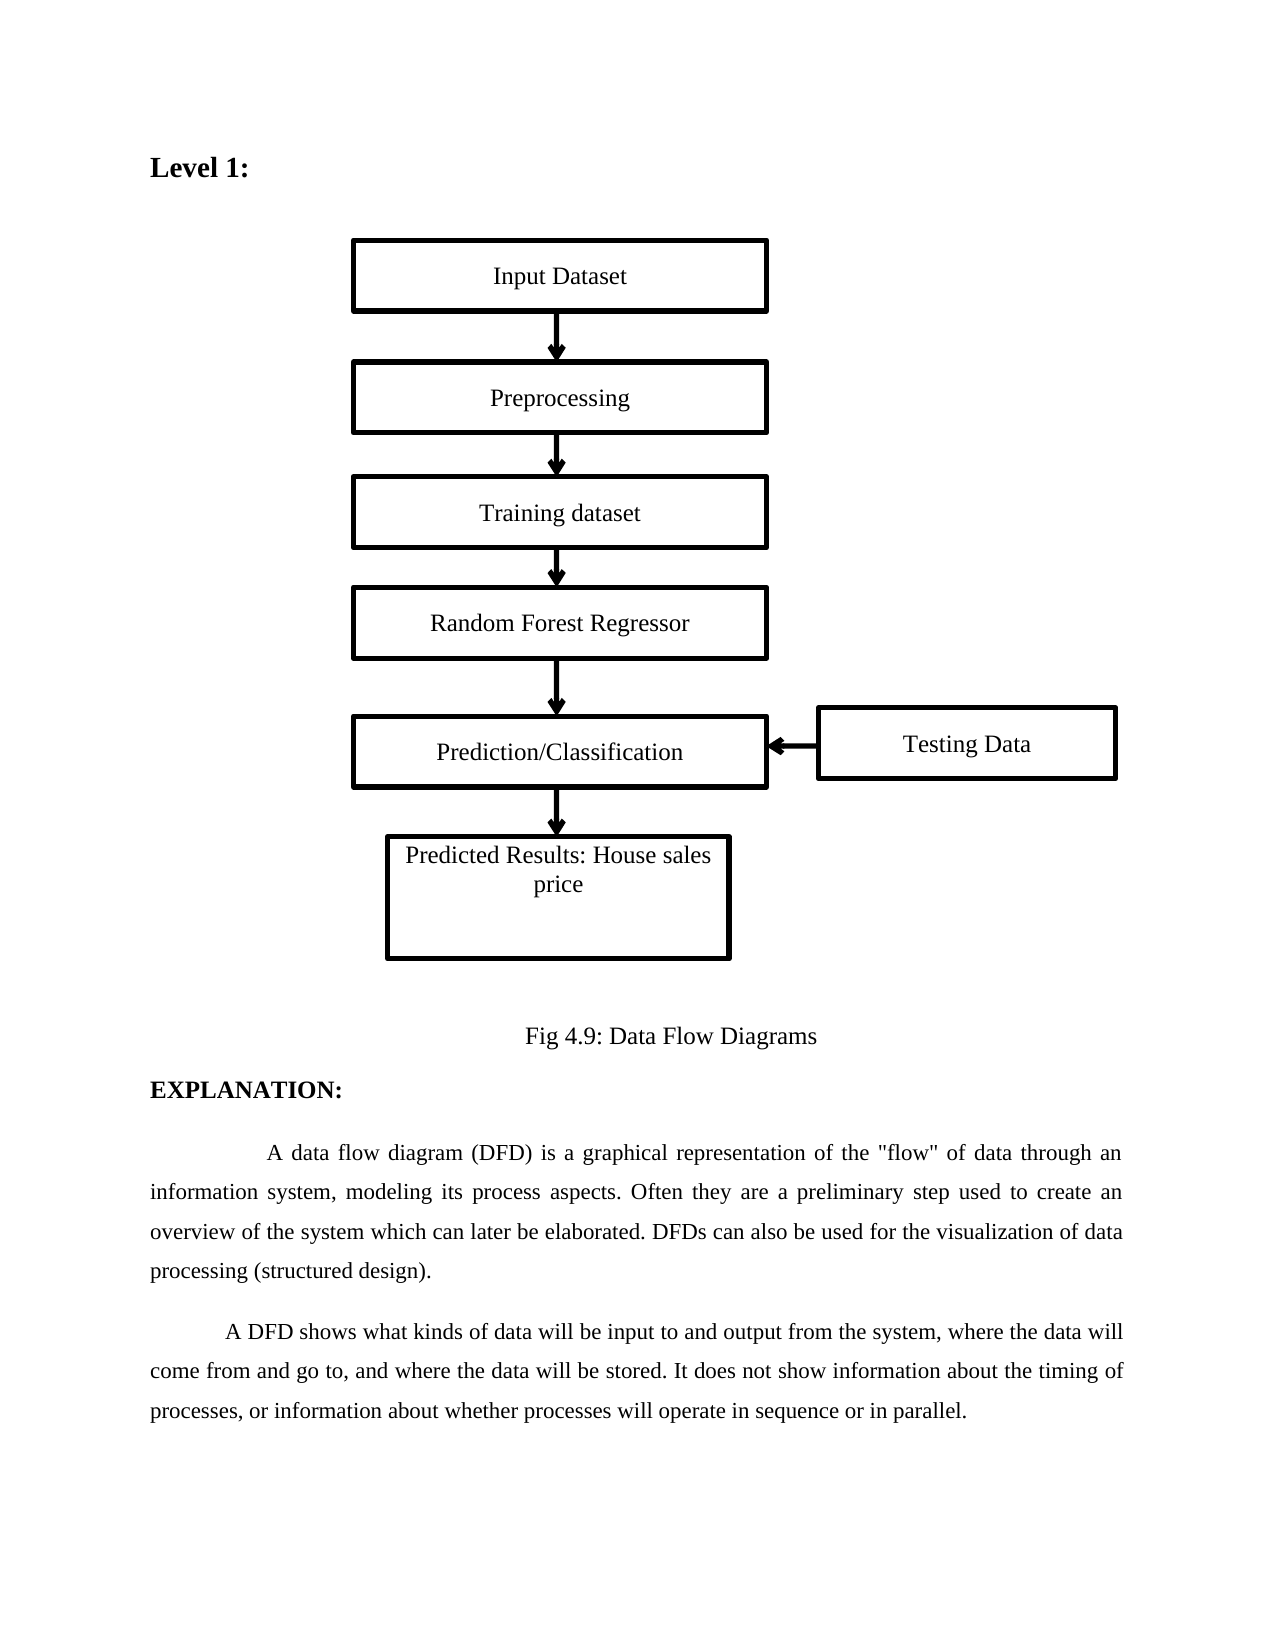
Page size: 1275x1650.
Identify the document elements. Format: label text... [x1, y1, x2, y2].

text EXPLANATION: [150, 1075, 1125, 1104]
text Fig 4.9: Data Flow Diagrams [450, 1021, 1125, 1050]
text A data flow diagram (DFD) is a graphical representation of the "flow" of data through an information system, modeling its process aspects. Often they are a preliminary step used to create an overview of the system which can later be elaborated. DFDs can also be used for the visualization of data processing (structured design). [150, 1139, 1125, 1284]
text Level 1: [150, 150, 1125, 183]
text A DFD shows what kinds of data will be input to and output from the system, where the data will come from and go to, and where the data will be stored. It does not show information about the timing of processes, or information about whether processes will operate in sequence or in parallel. [150, 1318, 1125, 1423]
